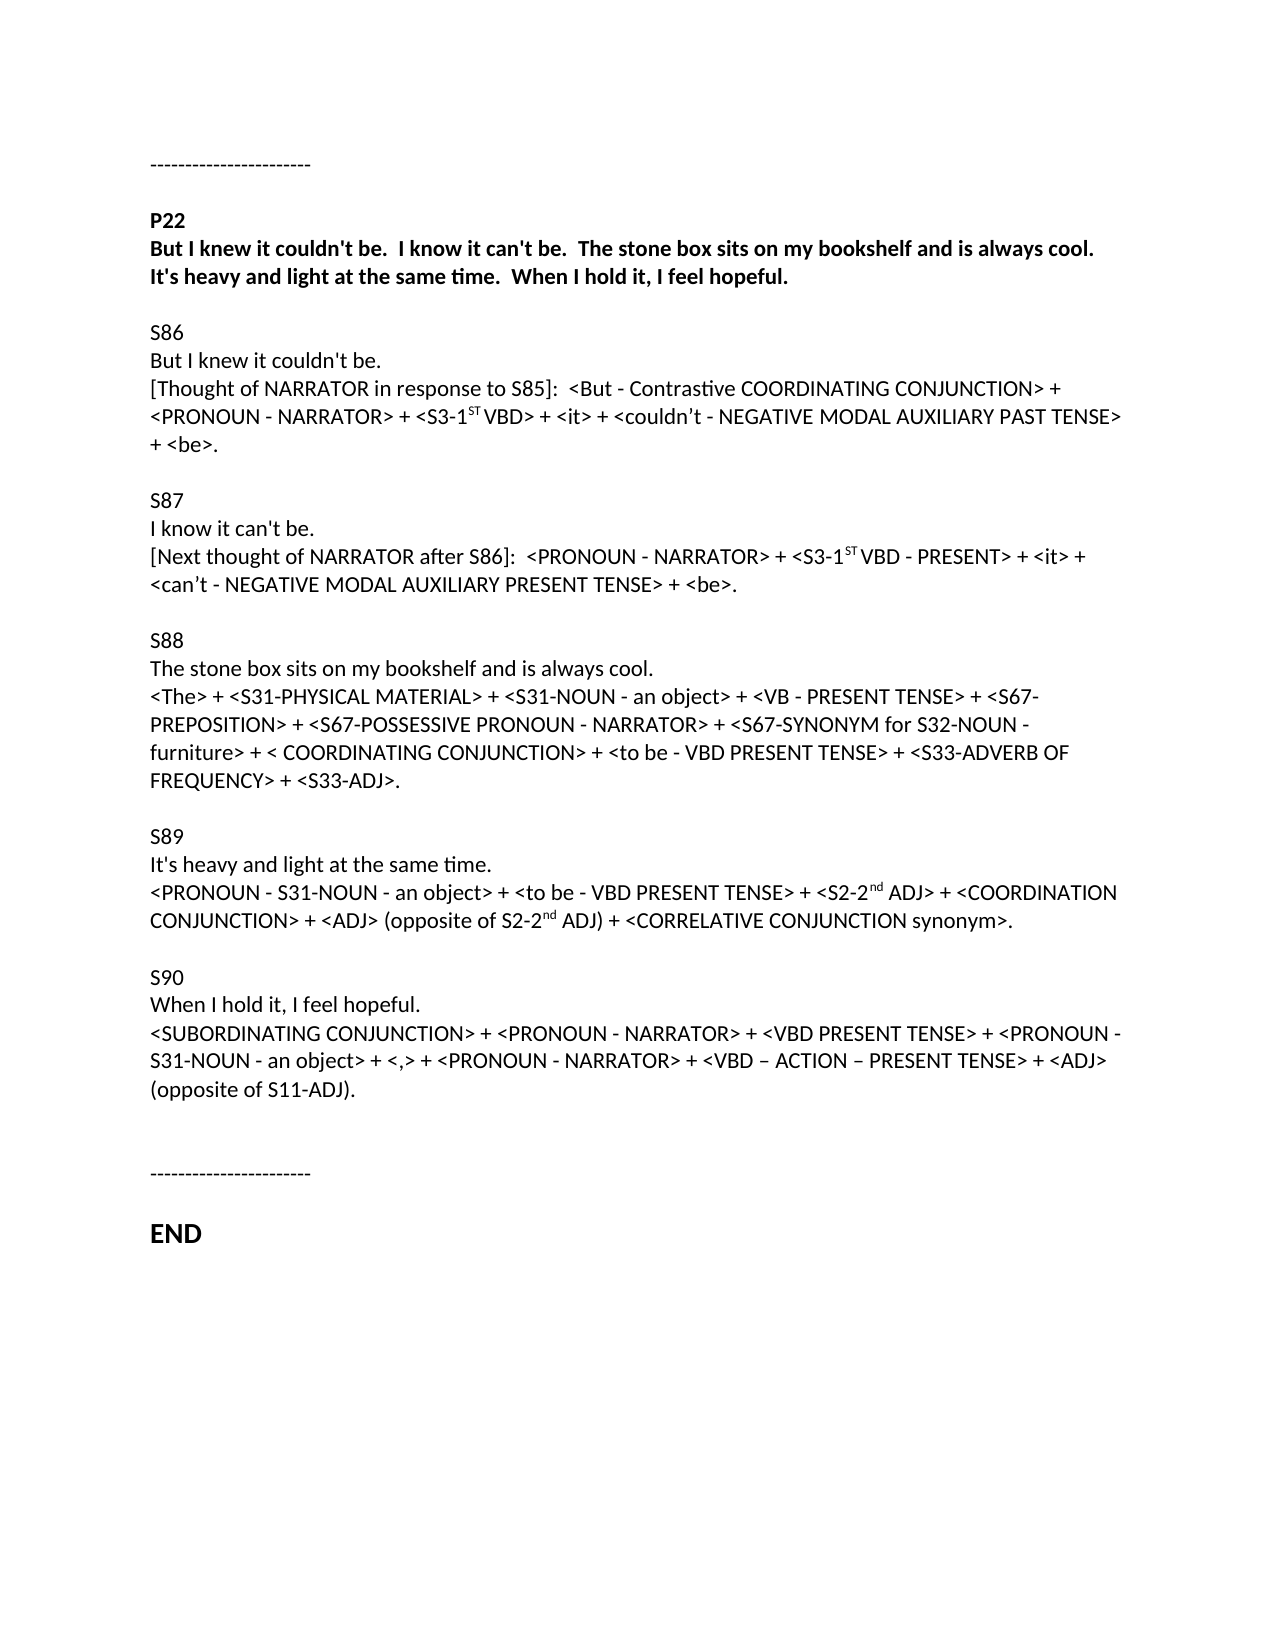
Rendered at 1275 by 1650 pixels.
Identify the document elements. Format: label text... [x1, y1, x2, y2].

text When I hold it, I feel hopeful. [150, 991, 1125, 1019]
text END [150, 1215, 1125, 1250]
text [Thought of NARRATOR in response to S85]: <But - Contrastive COORDINATING CONJUNCTION> + <PRONOUN - NARRATOR> + <S3-1ST VBD> + <it> + <couldn’t - NEGATIVE MODAL AUXILIARY PAST TENSE> + <be>. [150, 374, 1125, 458]
text <PRONOUN - S31-NOUN - an object> + <to be - VBD PRESENT TENSE> + <S2-2nd ADJ> + <COORDINATION CONJUNCTION> + <ADJ> (opposite of S2-2nd ADJ) + <CORRELATIVE CONJUNCTION synonym>. [150, 878, 1125, 934]
text <The> + <S31-PHYSICAL MATERIAL> + <S31-NOUN - an object> + <VB - PRESENT TENSE> + <S67-PREPOSITION> + <S67-POSSESSIVE PRONOUN - NARRATOR> + <S67-SYNONYM for S32-NOUN - furniture> + < COORDINATING CONJUNCTION> + <to be - VBD PRESENT TENSE> + <S33-ADVERB OF FREQUENCY> + <S33-ADJ>. [150, 682, 1125, 794]
text S86 [150, 318, 1125, 346]
text P22 [150, 206, 1125, 234]
text ----------------------- [150, 1159, 1125, 1187]
text S89 [150, 822, 1125, 851]
text But I knew it couldn't be. [150, 346, 1125, 374]
text I know it can't be. [150, 514, 1125, 542]
text [Next thought of NARRATOR after S86]: <PRONOUN - NARRATOR> + <S3-1ST VBD - PRESENT> + <it> + <can’t - NEGATIVE MODAL AUXILIARY PRESENT TENSE> + <be>. [150, 542, 1125, 598]
text S87 [150, 486, 1125, 514]
text S90 [150, 963, 1125, 991]
text S88 [150, 626, 1125, 654]
text The stone box sits on my bookshelf and is always cool. [150, 654, 1125, 682]
text It's heavy and light at the same time. [150, 851, 1125, 878]
text <SUBORDINATING CONJUNCTION> + <PRONOUN - NARRATOR> + <VBD PRESENT TENSE> + <PRONOUN - S31-NOUN - an object> + <,> + <PRONOUN - NARRATOR> + <VBD – ACTION – PRESENT TENSE> + <ADJ> (opposite of S11-ADJ). [150, 1019, 1125, 1103]
text ----------------------- [150, 150, 1125, 178]
text But I knew it couldn't be. I know it can't be. The stone box sits on my bookshelf and is always cool. It's heavy and light at the same time. When I hold it, I feel hopeful. [150, 234, 1125, 290]
